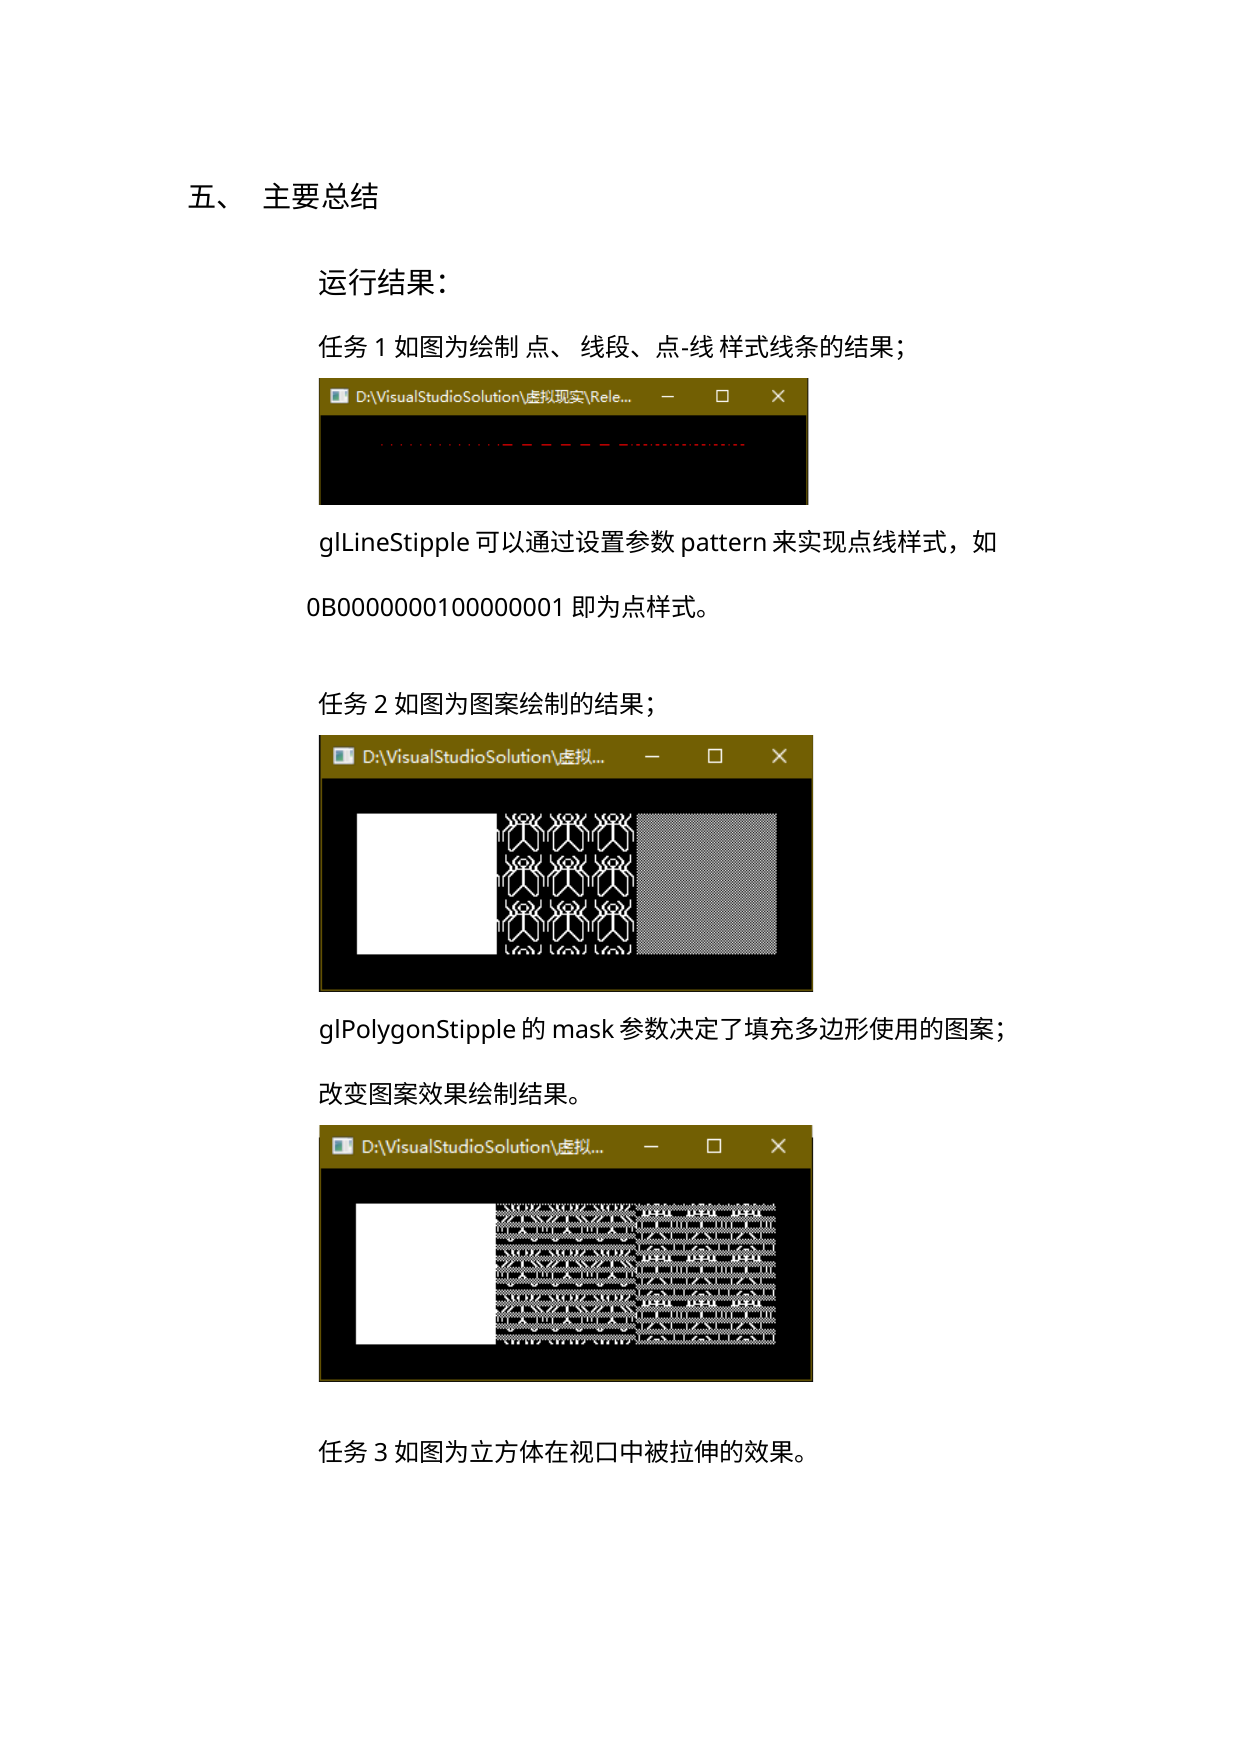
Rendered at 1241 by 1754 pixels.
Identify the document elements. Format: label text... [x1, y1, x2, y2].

text 任务3 如图为立方体在视口中被拉伸的效果。 [306, 1418, 1053, 1483]
text 运行结果： [306, 248, 1053, 313]
text 任务1 如图为绘制 点、 线段、点-线 样式线条的结果； [306, 313, 1053, 378]
text 任务2 如图为图案绘制的结果； [306, 671, 1053, 736]
text 改变图案效果绘制结果。 [306, 1061, 1053, 1126]
picture [318, 735, 814, 992]
picture [318, 378, 809, 505]
list 主要总结 [187, 162, 1053, 227]
text glLineStipple可以通过设置参数pattern来实现点线样式，如0B0000000100000001即为点样式。 [306, 508, 1053, 638]
picture [318, 1125, 814, 1382]
text glPolygonStipple的mask参数决定了填充多边形使用的图案； [306, 996, 1053, 1061]
